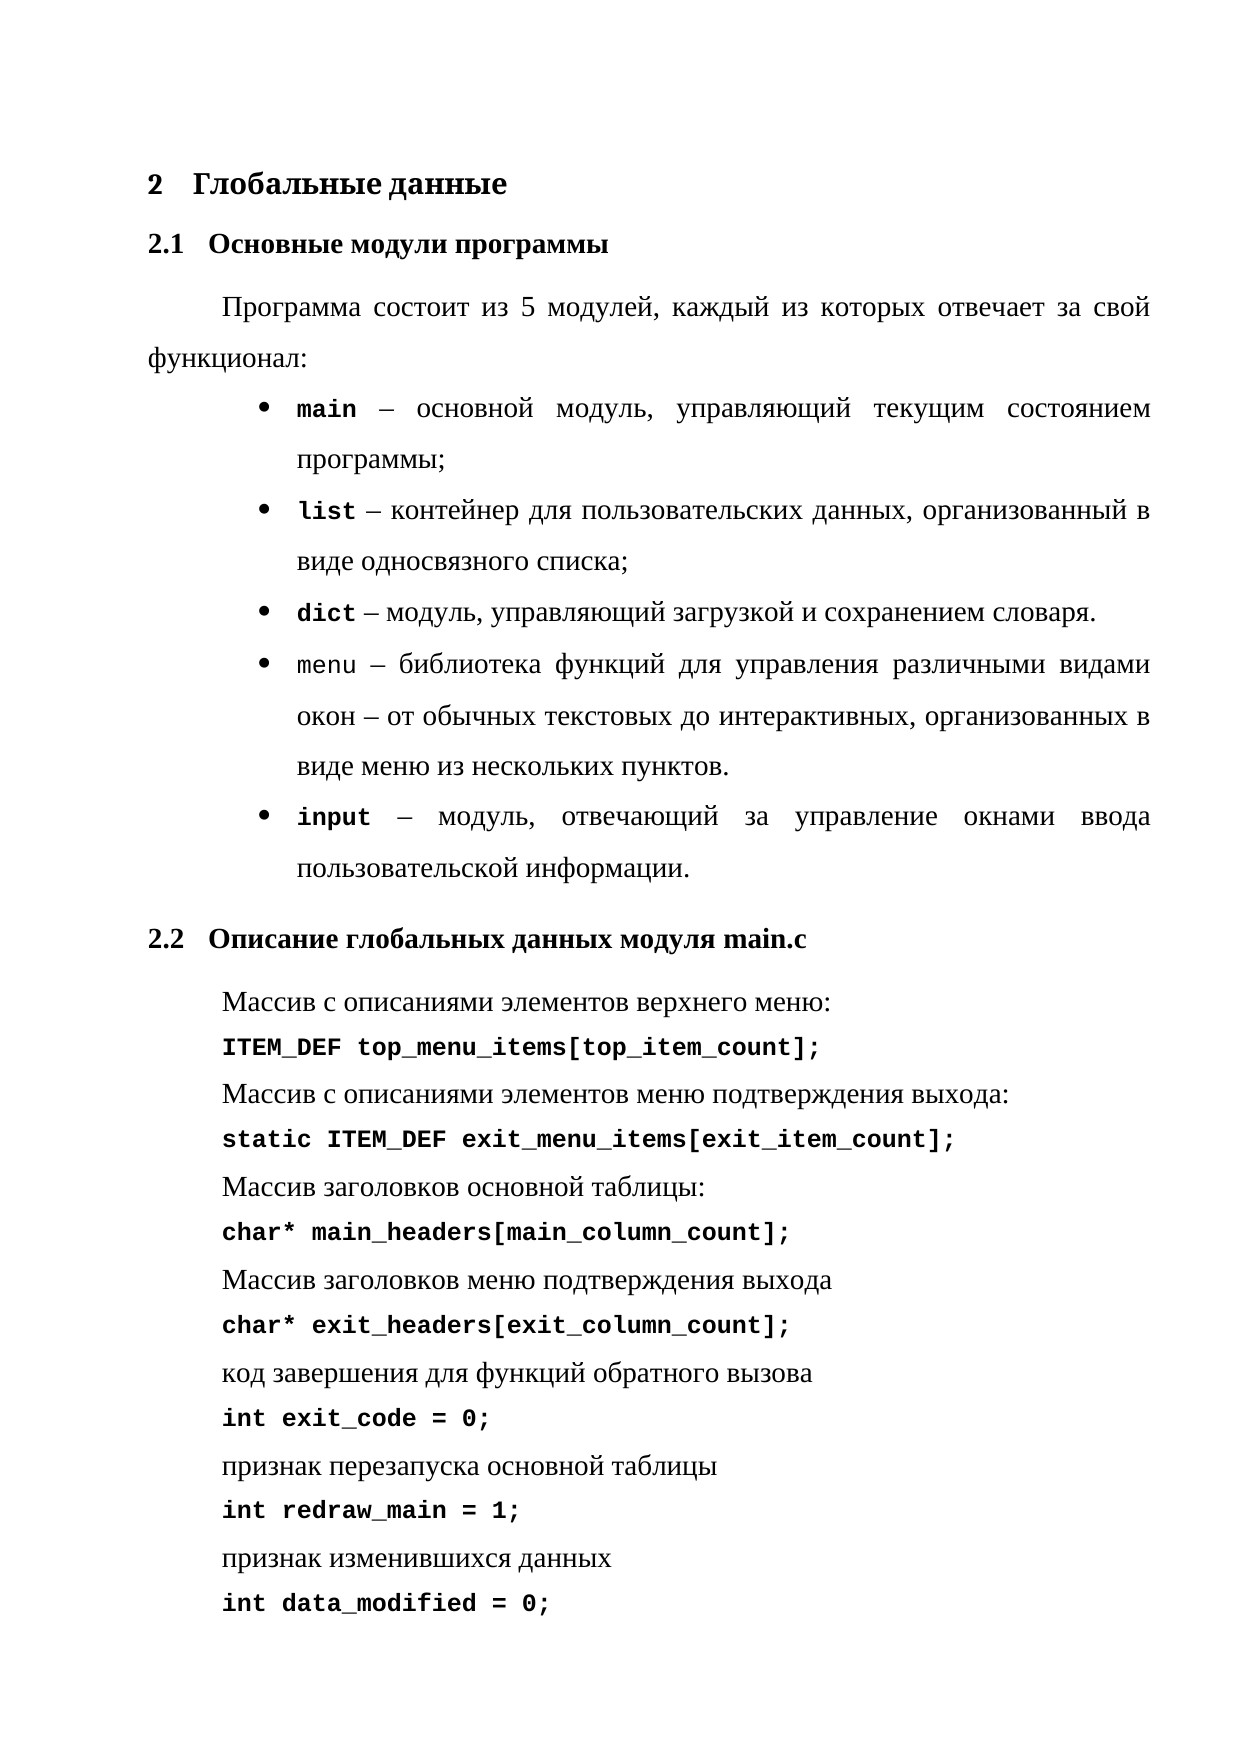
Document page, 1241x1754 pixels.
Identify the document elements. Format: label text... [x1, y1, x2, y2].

list dict – модуль, управляющий загрузкой и сохранением словаря. [259, 594, 1152, 629]
text char* exit_headers[exit_column_count]; [148, 1312, 1152, 1341]
text int exit_code = 0; [148, 1405, 1152, 1434]
list menu – библиотека функций для управления различными видами окон – от обычных текстовых до интерактивных, организованных в виде меню из нескольких пунктов. [259, 646, 1152, 781]
text static ITEM_DEF exit_menu_items[exit_item_count]; [148, 1127, 1152, 1155]
subtitle Описание глобальных данных модуля main.c [148, 921, 1152, 954]
subtitle Глобальные данные [148, 168, 1152, 202]
subtitle Основные модули программы [148, 227, 1152, 260]
text int data_modified = 0; [148, 1591, 1152, 1619]
text Массив заголовков основной таблицы: [148, 1169, 1152, 1203]
text Массив заголовков меню подтверждения выхода [148, 1262, 1152, 1296]
text Массив с описаниями элементов верхнего меню: [148, 984, 1152, 1017]
text код завершения для функций обратного вызова [148, 1355, 1152, 1388]
text признак изменившихся данных [148, 1541, 1152, 1574]
text Программа состоит из 5 модулей, каждый из которых отвечает за свой функционал: [148, 289, 1152, 373]
list main – основной модуль, управляющий текущим состоянием программы; [259, 390, 1152, 475]
text Массив с описаниями элементов меню подтверждения выхода: [148, 1077, 1152, 1110]
text признак перезапуска основной таблицы [148, 1448, 1152, 1481]
text int redraw_main = 1; [148, 1498, 1152, 1526]
text char* main_headers[main_column_count]; [148, 1220, 1152, 1248]
list input – модуль, отвечающий за управление окнами ввода пользовательской информации. [259, 798, 1152, 883]
text ITEM_DEF top_menu_items[top_item_count]; [148, 1034, 1152, 1062]
list list – контейнер для пользовательских данных, организованный в виде односвязного списка; [259, 492, 1152, 577]
